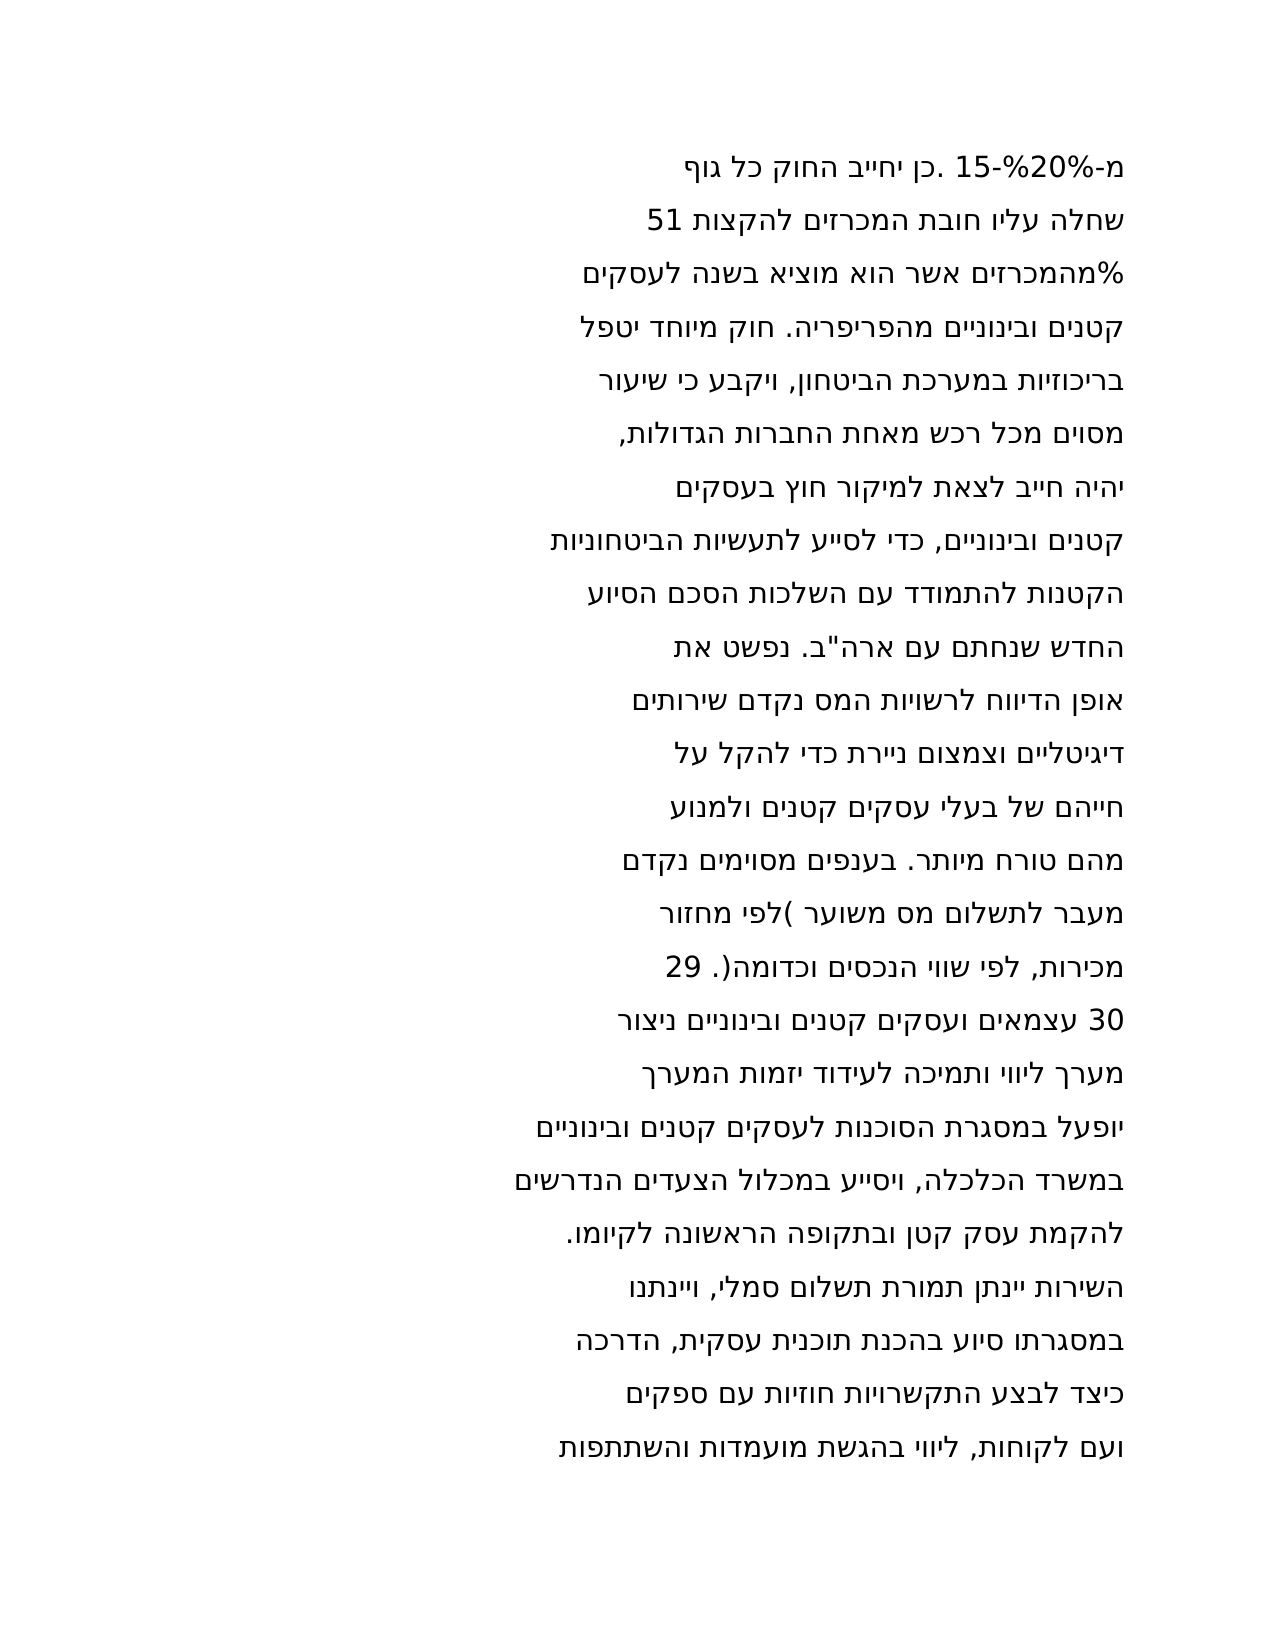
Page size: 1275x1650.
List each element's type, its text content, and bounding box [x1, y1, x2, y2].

text קטנים ובינוניים, כדי לסייע לתעשיות הביטחוניות [150, 523, 1125, 557]
text יופעל במסגרת הסוכנות לעסקים קטנים ובינוניים [150, 1110, 1125, 1144]
text אופן הדיווח לרשויות המס נקדם שירותים [150, 683, 1125, 717]
text יהיה חייב לצאת למיקור חוץ בעסקים [150, 470, 1125, 504]
text קטנים ובינוניים מהפריפריה. חוק מיוחד יטפל [150, 310, 1125, 344]
text מסוים מכל רכש מאחת החברות הגדולות, [150, 417, 1125, 451]
text להקמת עסק קטן ובתקופה הראשונה לקיומו. [150, 1217, 1125, 1251]
text כיצד לבצע התקשרויות חוזיות עם ספקים [150, 1377, 1125, 1411]
text מכירות, לפי שווי הנכסים וכדומה(. 29 [150, 950, 1125, 984]
text במשרד הכלכלה, ויסייע במכלול הצעדים הנדרשים [150, 1163, 1125, 1197]
text דיגיטליים וצמצום ניירת כדי להקל על [150, 737, 1125, 771]
text %מהמכרזים אשר הוא מוציא בשנה לעסקים [150, 257, 1125, 291]
text מ-%20%-15 .כן יחייב החוק כל גוף [150, 150, 1125, 184]
text הקטנות להתמודד עם השלכות הסכם הסיוע [150, 577, 1125, 611]
text 30 עצמאים ועסקים קטנים ובינוניים ניצור [150, 1003, 1125, 1037]
text ועם לקוחות, ליווי בהגשת מועמדות והשתתפות [150, 1430, 1125, 1464]
text במסגרתו סיוע בהכנת תוכנית עסקית, הדרכה [150, 1323, 1125, 1357]
text מערך ליווי ותמיכה לעידוד יזמות המערך [150, 1057, 1125, 1091]
text מעבר לתשלום מס משוער )לפי מחזור [150, 897, 1125, 931]
text חייהם של בעלי עסקים קטנים ולמנוע [150, 790, 1125, 824]
text מהם טורח מיותר. בענפים מסוימים נקדם [150, 843, 1125, 877]
text החדש שנחתם עם ארה"ב. נפשט את [150, 630, 1125, 664]
text בריכוזיות במערכת הביטחון, ויקבע כי שיעור [150, 363, 1125, 397]
text שחלה עליו חובת המכרזים להקצות 51 [150, 203, 1125, 237]
text השירות יינתן תמורת תשלום סמלי, ויינתנו [150, 1270, 1125, 1304]
